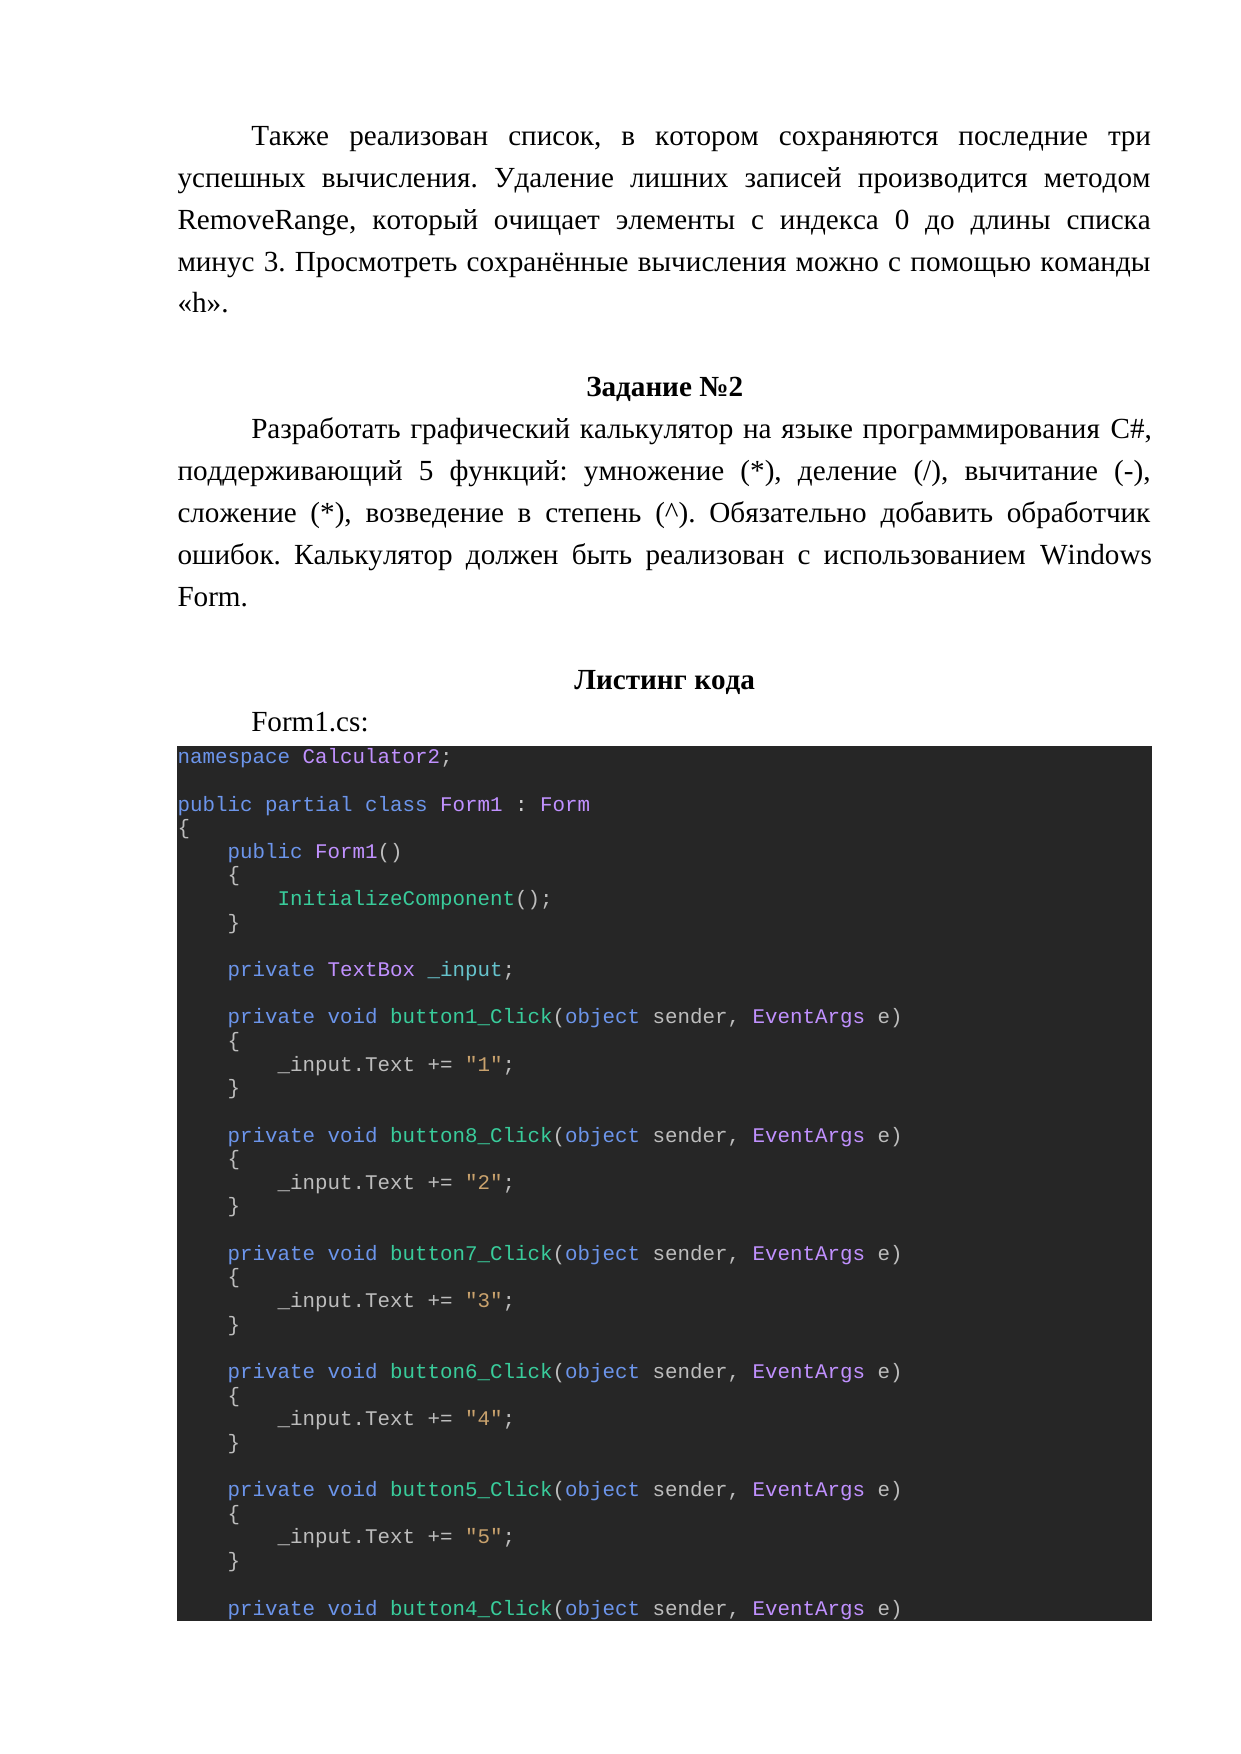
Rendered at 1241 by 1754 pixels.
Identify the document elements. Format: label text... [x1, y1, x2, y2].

text Form1.cs: [177, 704, 1152, 738]
text Листинг кода [177, 662, 1152, 696]
text Задание №2 [177, 369, 1152, 403]
text Разработать графический калькулятор на языке программирования C#, поддерживающий 5 функций: умножение (*), деление (/), вычитание (-), сложение (*), возведение в степень (^). Обязательно добавить обработчик ошибок. Калькулятор должен быть реализован с использованием Windows Form. [177, 411, 1152, 612]
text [177, 746, 1152, 1621]
text Также реализован список, в котором сохраняются последние три успешных вычисления. Удаление лишних записей производится методом RemoveRange, который очищает элементы с индекса 0 до длины списка минус 3. Просмотреть сохранённые вычисления можно с помощью команды «h». [177, 118, 1152, 319]
